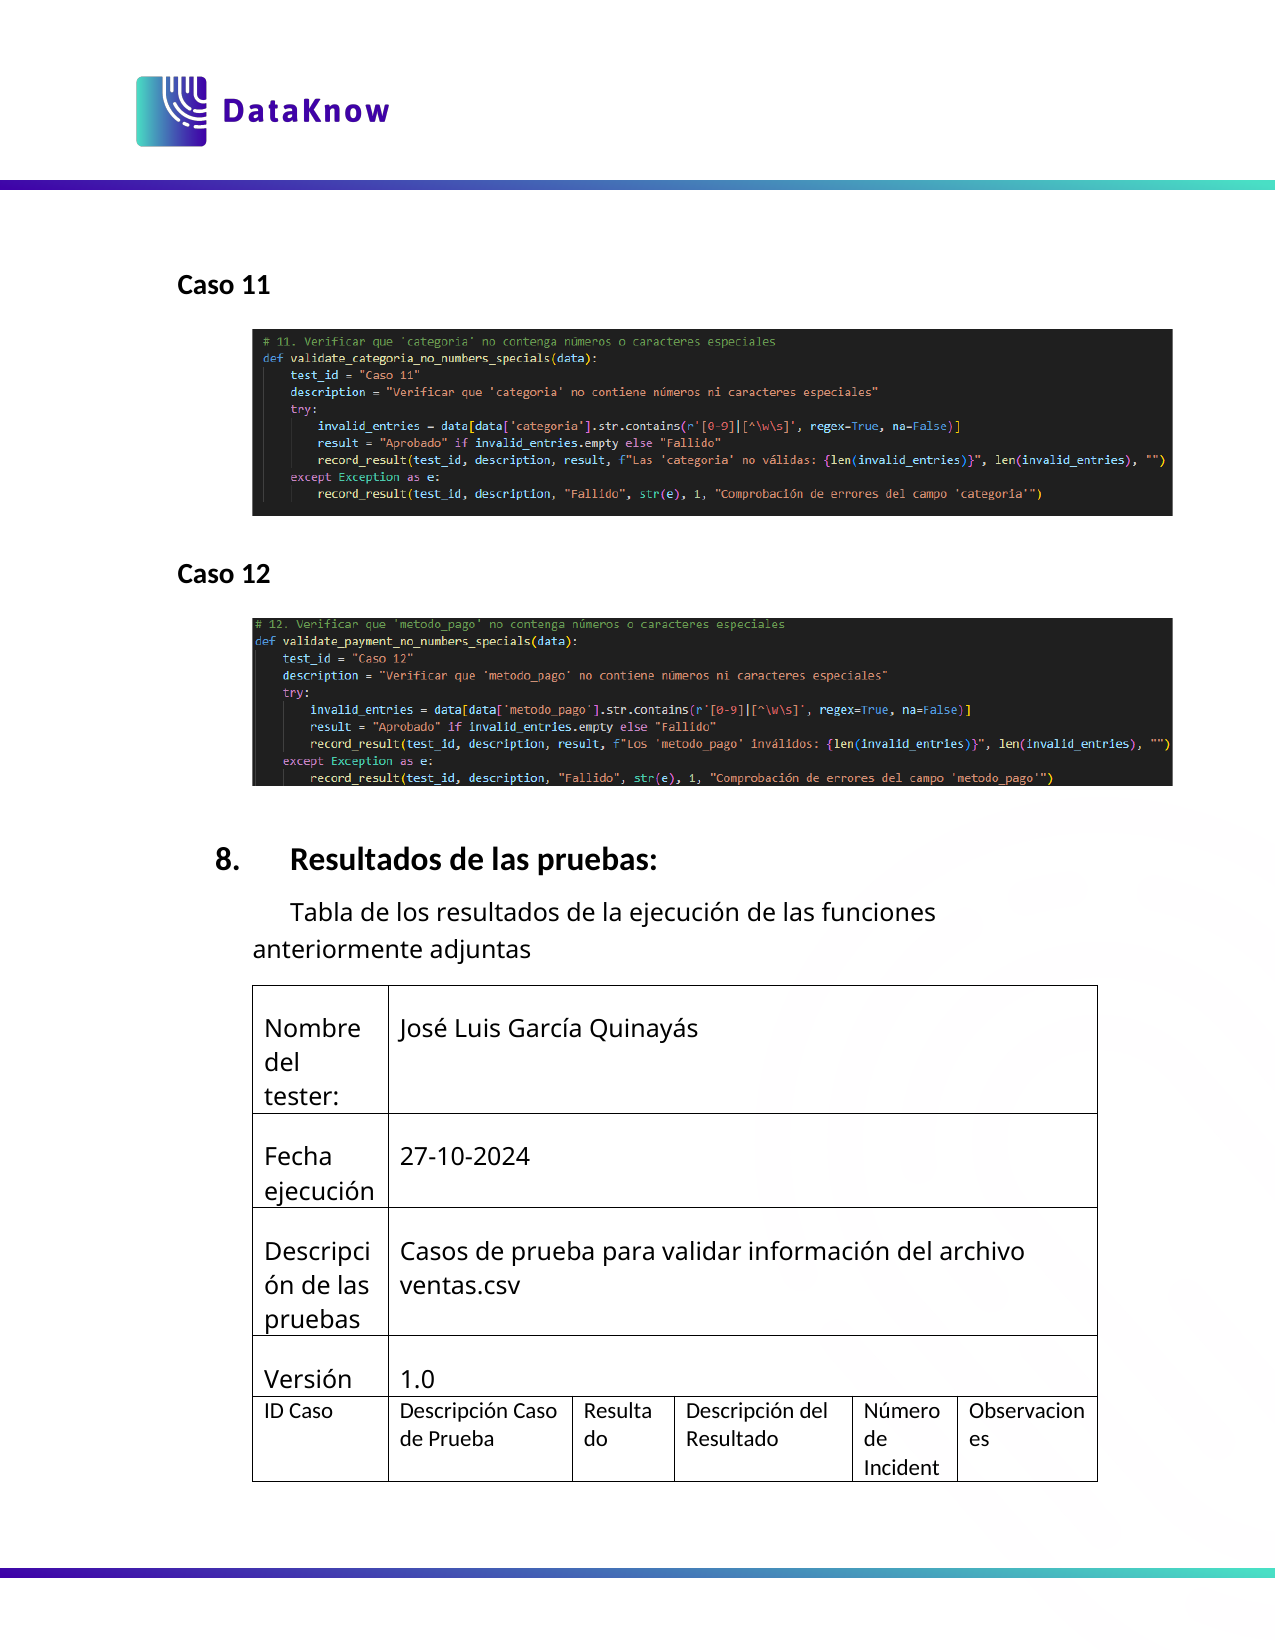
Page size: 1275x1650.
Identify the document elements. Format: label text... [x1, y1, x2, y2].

table_cell 1.0 [389, 1336, 1097, 1396]
picture [116, 35, 408, 187]
table_cell Descripción del Resultado [675, 1397, 852, 1481]
picture [252, 618, 1173, 786]
table_cell Versión [253, 1336, 388, 1396]
table_cell Observaciones [958, 1397, 1097, 1481]
table_cell 27-10-2024 [389, 1114, 1097, 1207]
subtitle Resultados de las pruebas: [215, 838, 1098, 879]
table_cell ID Caso [253, 1397, 388, 1481]
table_cell Fecha ejecución [253, 1114, 388, 1207]
table_cell Casos de prueba para validar información del archivo ventas.csv [389, 1208, 1097, 1335]
table_cell Descripción Caso de Prueba [389, 1397, 572, 1481]
table_cell Descripción de las pruebas [253, 1208, 388, 1335]
table_cell Número de Incidentes [853, 1397, 957, 1481]
table_header Nombre del tester: [253, 986, 388, 1113]
subtitle Caso 12 [177, 555, 1098, 591]
text Tabla de los resultados de la ejecución de las funciones anteriormente adjuntas [252, 894, 1098, 965]
table_header José Luis García Quinayás [389, 986, 1097, 1113]
picture [252, 329, 1173, 516]
table_cell Resultado [573, 1397, 674, 1481]
subtitle Caso 11 [177, 266, 1098, 301]
